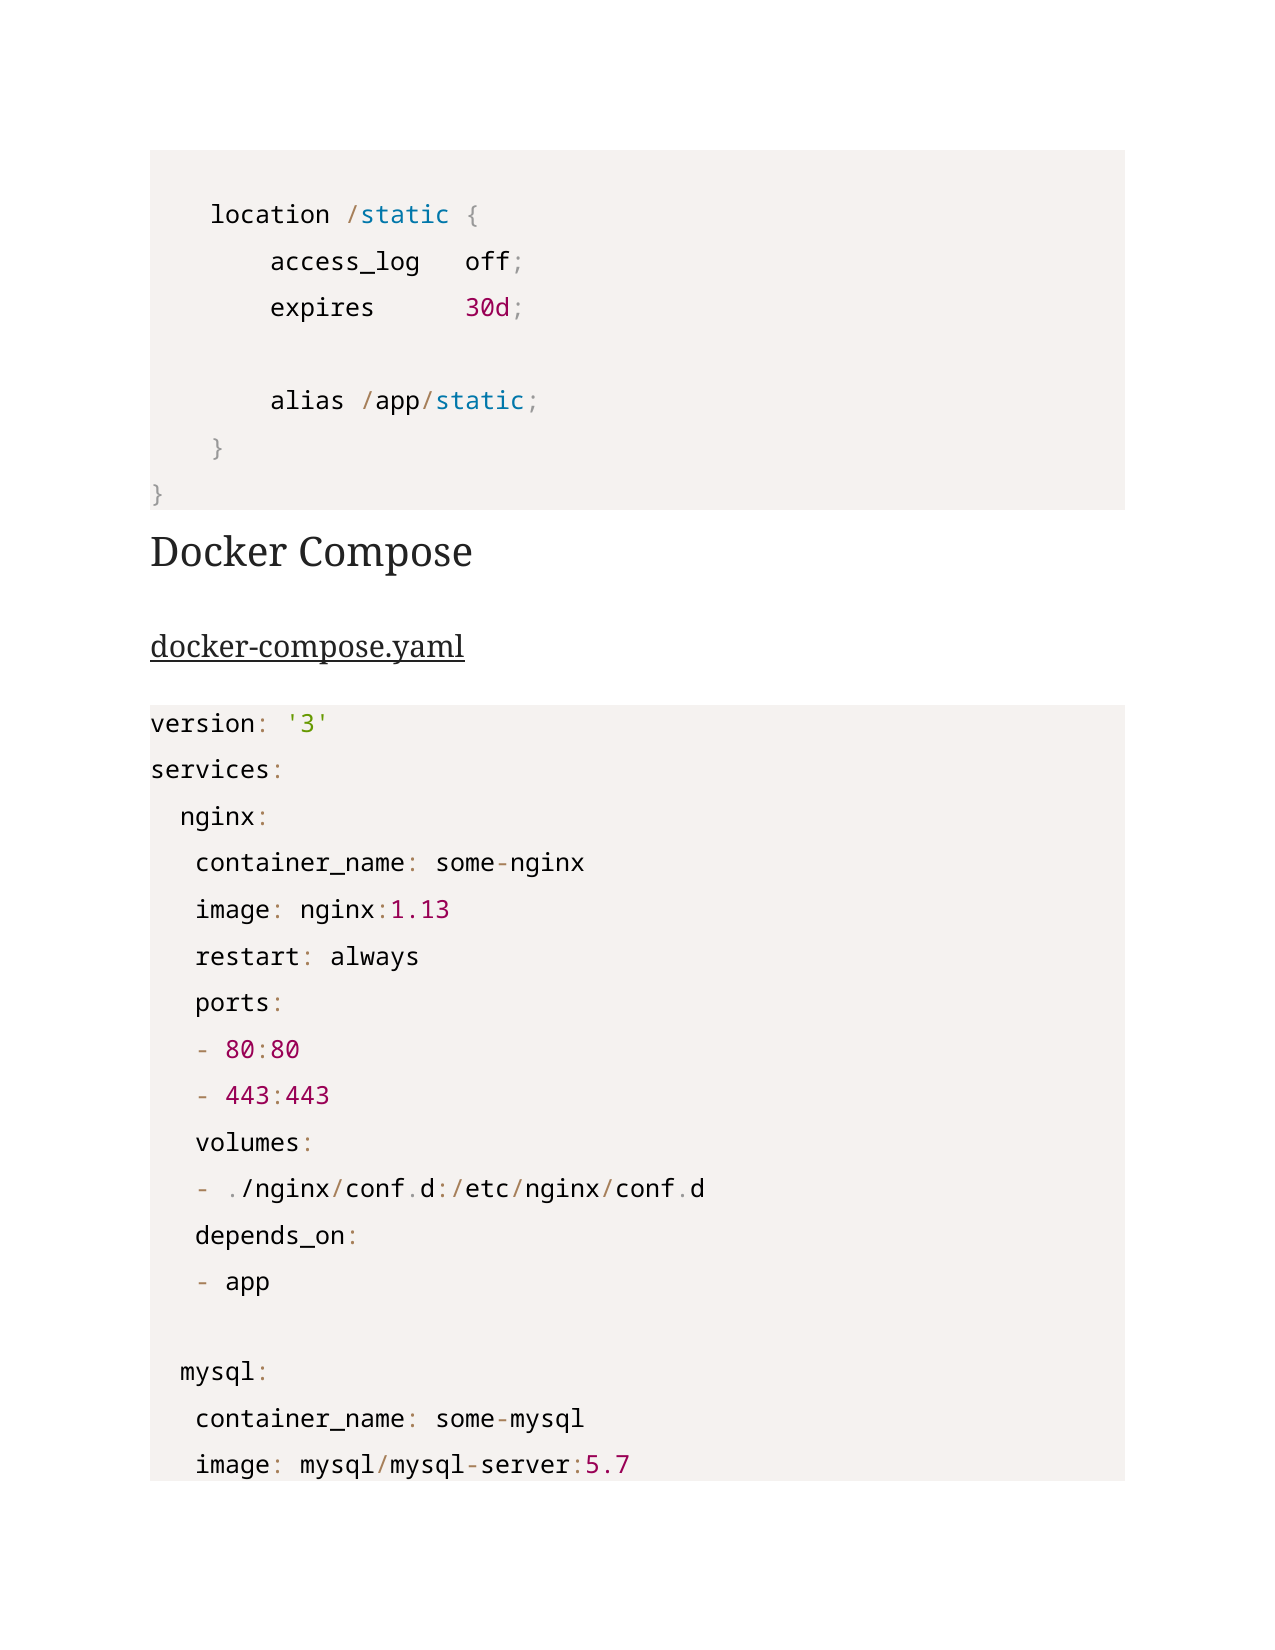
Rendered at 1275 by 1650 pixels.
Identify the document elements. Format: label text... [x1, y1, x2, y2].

text } [150, 476, 1125, 510]
text version: '3' [150, 705, 1125, 739]
text access_log off; [150, 243, 1125, 277]
text restart: always [150, 938, 1125, 972]
text mysql: [150, 1354, 1125, 1388]
text - app [150, 1264, 1125, 1298]
text docker-compose.yaml [150, 625, 1125, 666]
text container_name: some-mysql [150, 1400, 1125, 1434]
text services: [150, 752, 1125, 786]
text image: mysql/mysql-server:5.7 [150, 1447, 1125, 1481]
text location /static { [150, 197, 1125, 231]
text - 80:80 [150, 1031, 1125, 1065]
text expires 30d; [150, 290, 1125, 324]
text nginx: [150, 798, 1125, 832]
text } [150, 429, 1125, 463]
text volumes: [150, 1124, 1125, 1158]
text - 443:443 [150, 1078, 1125, 1112]
text depends_on: [150, 1217, 1125, 1252]
text container_name: some-nginx [150, 845, 1125, 879]
text image: nginx:1.13 [150, 892, 1125, 926]
subtitle Docker Compose [150, 522, 1125, 578]
text alias /app/static; [150, 383, 1125, 417]
text ports: [150, 985, 1125, 1019]
text - ./nginx/conf.d:/etc/nginx/conf.d [150, 1171, 1125, 1205]
